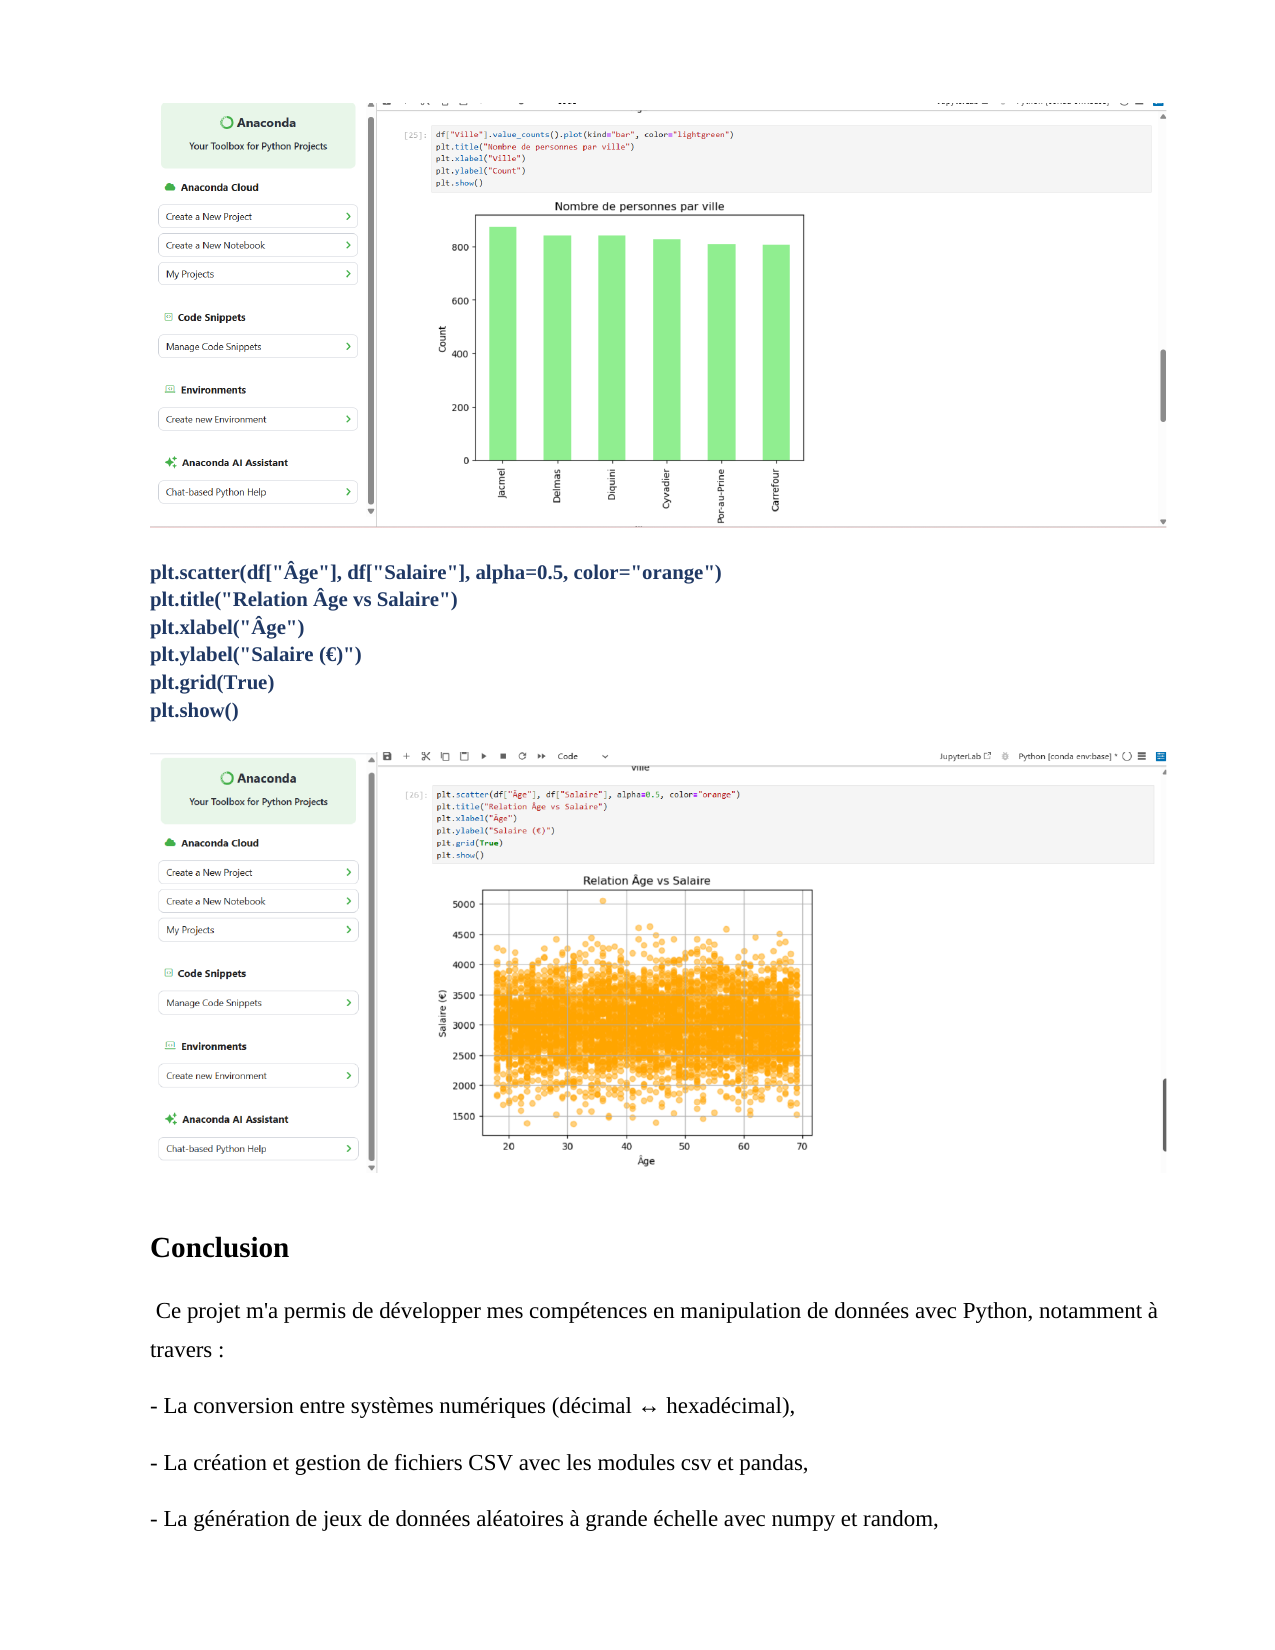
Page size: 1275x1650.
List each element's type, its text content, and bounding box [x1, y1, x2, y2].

picture [150, 103, 1167, 528]
text Ce projet m'a permis de développer mes compétences en manipulation de données avec Python, notamment à travers : [150, 1297, 1167, 1363]
text plt.show() [150, 698, 1167, 722]
text - La conversion entre systèmes numériques (décimal ↔ hexadécimal), [150, 1392, 1167, 1419]
text plt.title("Relation Âge vs Salaire") [150, 587, 1167, 611]
text plt.ylabel("Salaire (€)") [150, 642, 1167, 666]
picture [150, 752, 1167, 1173]
text Conclusion [150, 1230, 1167, 1263]
text plt.grid(True) [150, 670, 1167, 694]
text - La création et gestion de fichiers CSV avec les modules csv et pandas, [150, 1449, 1167, 1475]
text - La génération de jeux de données aléatoires à grande échelle avec numpy et random, [150, 1505, 1167, 1531]
text plt.xlabel("Âge") [150, 615, 1167, 639]
text plt.scatter(df["Âge"], df["Salaire"], alpha=0.5, color="orange") [150, 559, 1167, 584]
